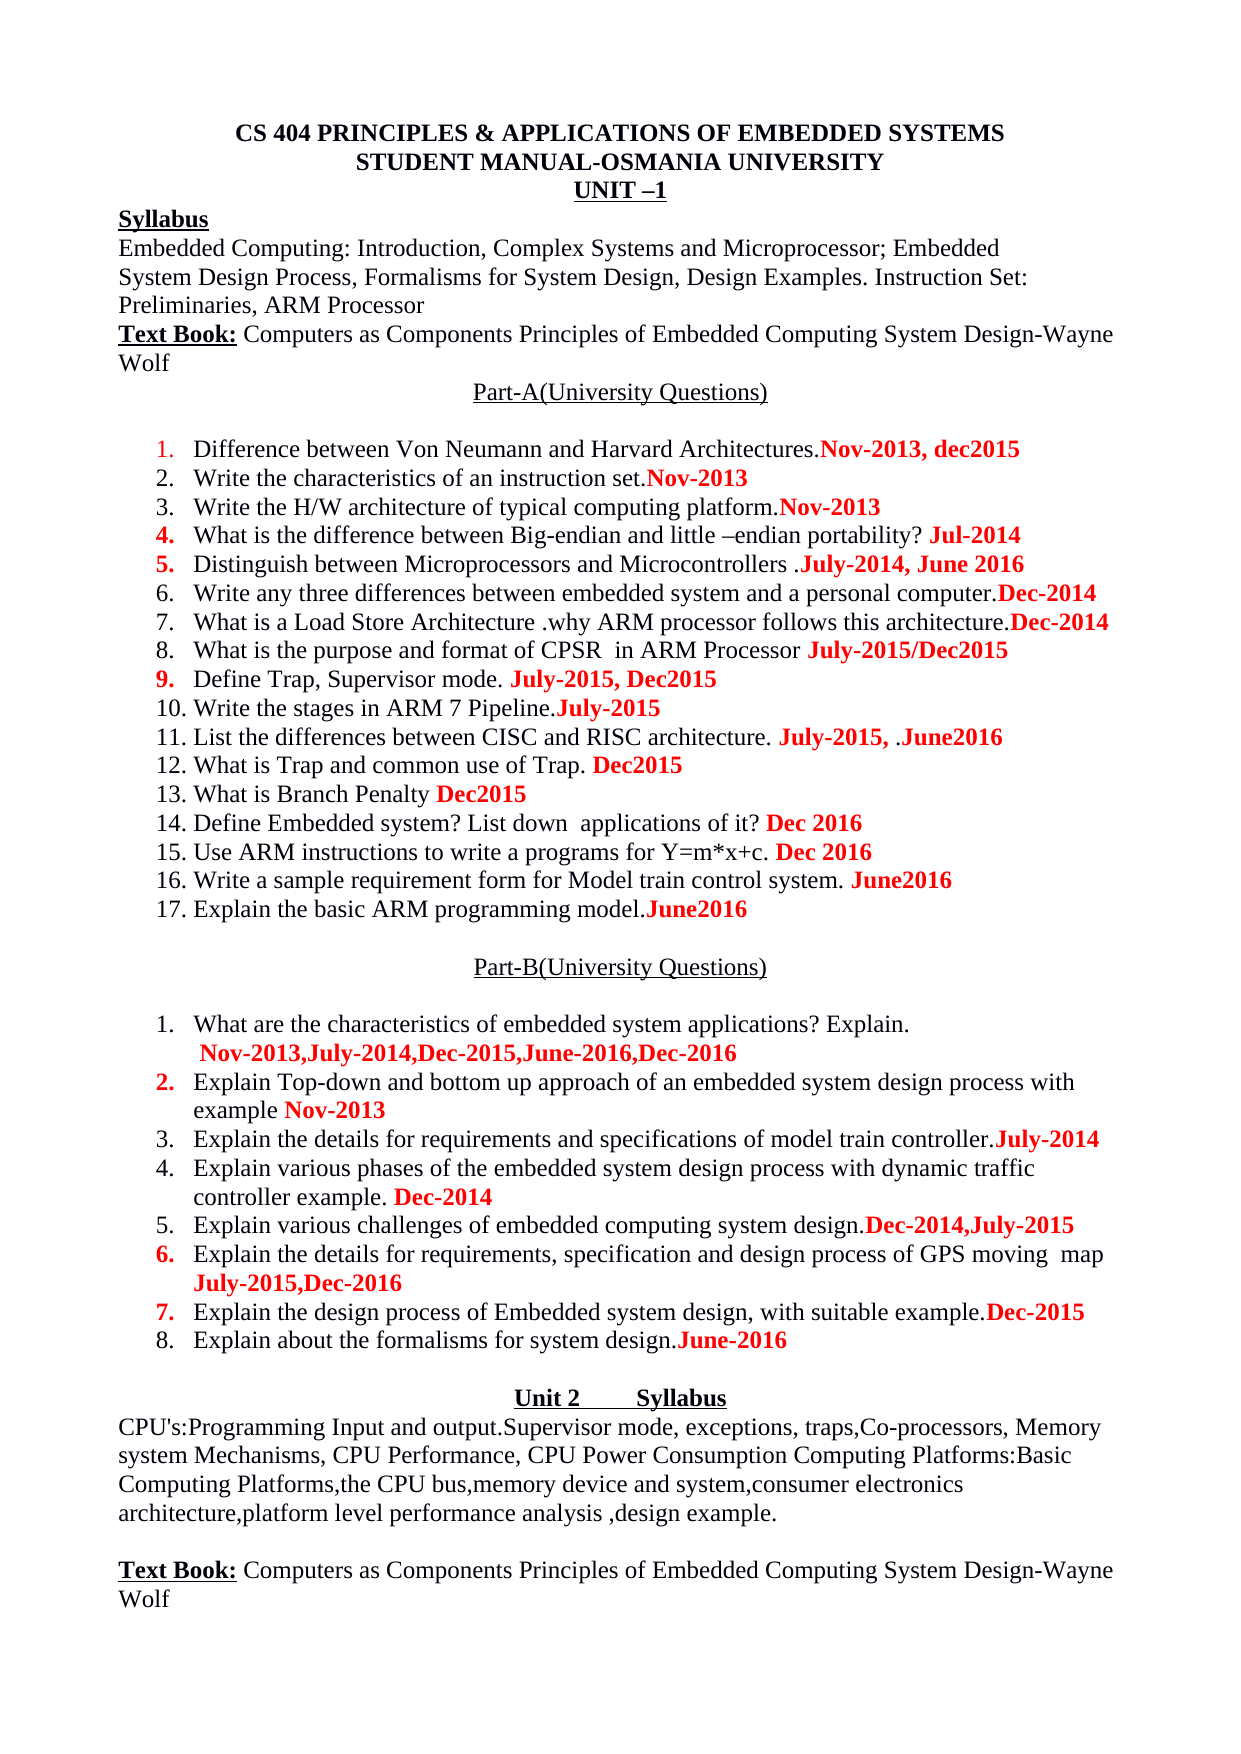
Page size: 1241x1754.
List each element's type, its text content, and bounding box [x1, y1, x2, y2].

list Define Trap, Supervisor mode. July-2015, Dec2015 [156, 664, 1122, 693]
text CS 404 PRINCIPLES & APPLICATIONS OF EMBEDDED SYSTEMS [118, 118, 1122, 147]
list Explain the details for requirements, specification and design process of GPS moving map July-2015,Dec-2016 [156, 1239, 1122, 1297]
list Nov-2013,July-2014,Dec-2015,June-2016,Dec-2016 [193, 1038, 1122, 1067]
list Write any three differences between embedded system and a personal computer.Dec-2014 [156, 578, 1122, 607]
list Explain the design process of Embedded system design, with suitable example.Dec-2015 [156, 1297, 1122, 1326]
list What are the characteristics of embedded system applications? Explain. [156, 1009, 1122, 1038]
list Write a sample requirement form for Model train control system. June2016 [156, 866, 1122, 894]
list Explain various phases of the embedded system design process with dynamic traffic controller example. Dec-2014 [156, 1153, 1122, 1211]
list Explain the details for requirements and specifications of model train controller.July-2014 [156, 1124, 1122, 1153]
text UNIT –1 [118, 176, 1122, 204]
text Part-B(University Questions) [118, 952, 1122, 981]
list What is Trap and common use of Trap. Dec2015 [156, 751, 1122, 779]
list List the differences between CISC and RISC architecture. July-2015, .June2016 [156, 722, 1122, 751]
text STUDENT MANUAL-OSMANIA UNIVERSITY [118, 147, 1122, 176]
list Write the stages in ARM 7 Pipeline.July-2015 [156, 693, 1122, 722]
text Syllabus [118, 204, 1122, 233]
list Use ARM instructions to write a programs for Y=m*x+c. Dec 2016 [156, 837, 1122, 866]
list What is the difference between Big-endian and little –endian portability? Jul-2014 [156, 521, 1122, 549]
list Distinguish between Microprocessors and Microcontrollers .July-2014, June 2016 [156, 549, 1122, 578]
text Unit 2 Syllabus [118, 1383, 1122, 1412]
list Explain about the formalisms for system design.June-2016 [156, 1326, 1122, 1354]
list What is a Load Store Architecture .why ARM processor follows this architecture.Dec-2014 [156, 607, 1122, 636]
text CPU's:Programming Input and output.Supervisor mode, exceptions, traps,Co-processors, Memory system Mechanisms, CPU Performance, CPU Power Consumption Computing Platforms:Basic Computing Platforms,the CPU bus,memory device and system,consumer electronics architecture,platform level performance analysis ,design example. [118, 1412, 1122, 1527]
text Text Book: Computers as Components Principles of Embedded Computing System Design-Wayne Wolf [118, 1556, 1122, 1613]
text System Design Process, Formalisms for System Design, Design Examples. Instruction Set: Preliminaries, ARM Processor [118, 262, 1122, 319]
list Explain various challenges of embedded computing system design.Dec-2014,July-2015 [156, 1211, 1122, 1239]
text Embedded Computing: Introduction, Complex Systems and Microprocessor; Embedded [118, 233, 1122, 262]
list Explain the basic ARM programming model.June2016 [156, 894, 1122, 923]
list What is the purpose and format of CPSR in ARM Processor July-2015/Dec2015 [156, 636, 1122, 664]
text Text Book: Computers as Components Principles of Embedded Computing System Design-Wayne Wolf [118, 319, 1122, 377]
list Define Embedded system? List down applications of it? Dec 2016 [156, 808, 1122, 837]
list Explain Top-down and bottom up approach of an embedded system design process with example Nov-2013 [156, 1067, 1122, 1124]
list Write the characteristics of an instruction set.Nov-2013 [156, 463, 1122, 492]
text Part-A(University Questions) [118, 377, 1122, 406]
list Difference between Von Neumann and Harvard Architectures.Nov-2013, dec2015 [156, 434, 1122, 463]
list What is Branch Penalty Dec2015 [156, 779, 1122, 808]
list Write the H/W architecture of typical computing platform.Nov-2013 [156, 492, 1122, 521]
